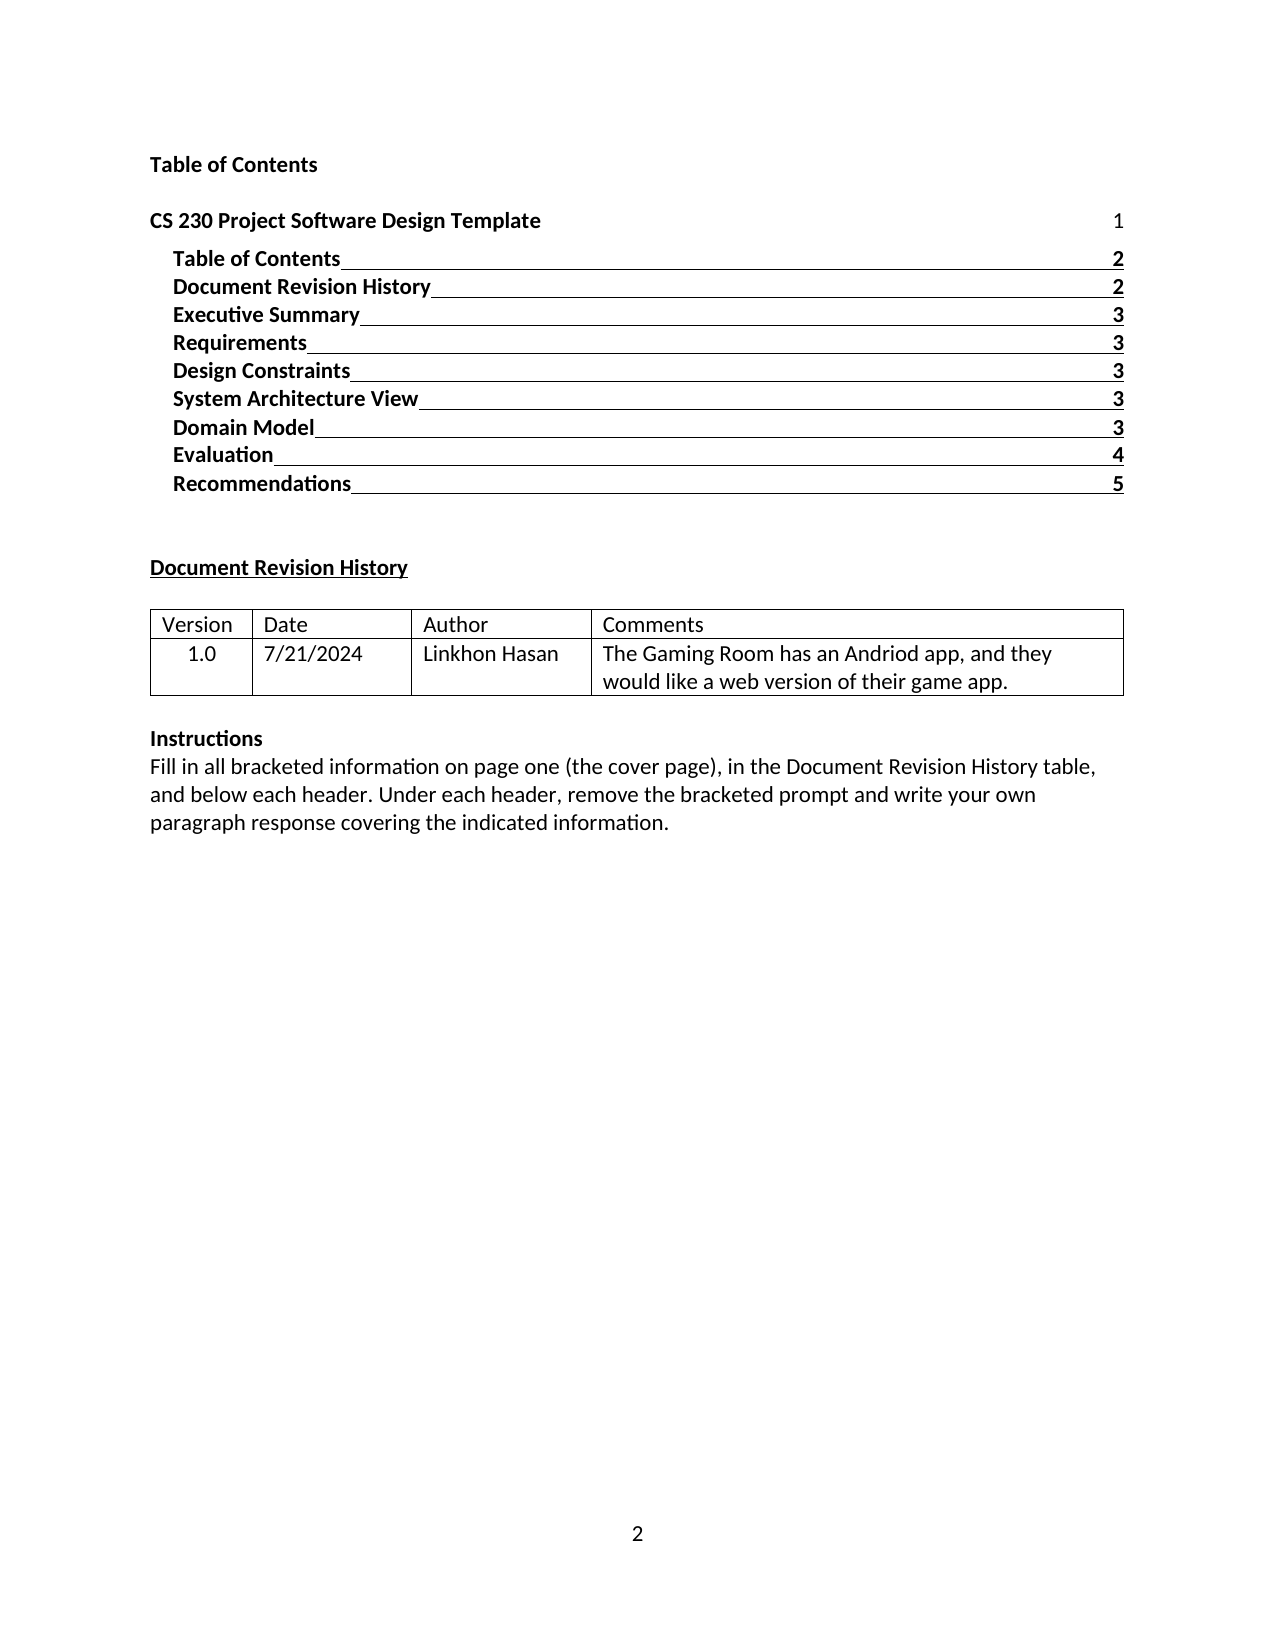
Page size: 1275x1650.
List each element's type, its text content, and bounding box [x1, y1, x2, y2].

text Fill in all bracketed information on page one (the cover page), in the Document Revision History table, and below each header. Under each header, remove the bracketed prompt and write your own paragraph response covering the indicated information. [150, 752, 1125, 836]
text Instructions [150, 724, 1125, 752]
table_cell 1.0 [151, 639, 252, 695]
table_cell Linkhon Hasan [412, 639, 591, 695]
table_header Author [412, 610, 591, 638]
table_header Version [151, 610, 252, 638]
table_header Comments [592, 610, 1123, 638]
subtitle Document Revision History [150, 553, 1125, 581]
table_header Date [253, 610, 411, 638]
table_cell 7/21/2024 [253, 639, 411, 695]
table_cell The Gaming Room has an Andriod app, and they would like a web version of their game app. [592, 639, 1123, 695]
subtitle Table of Contents [150, 150, 1125, 178]
